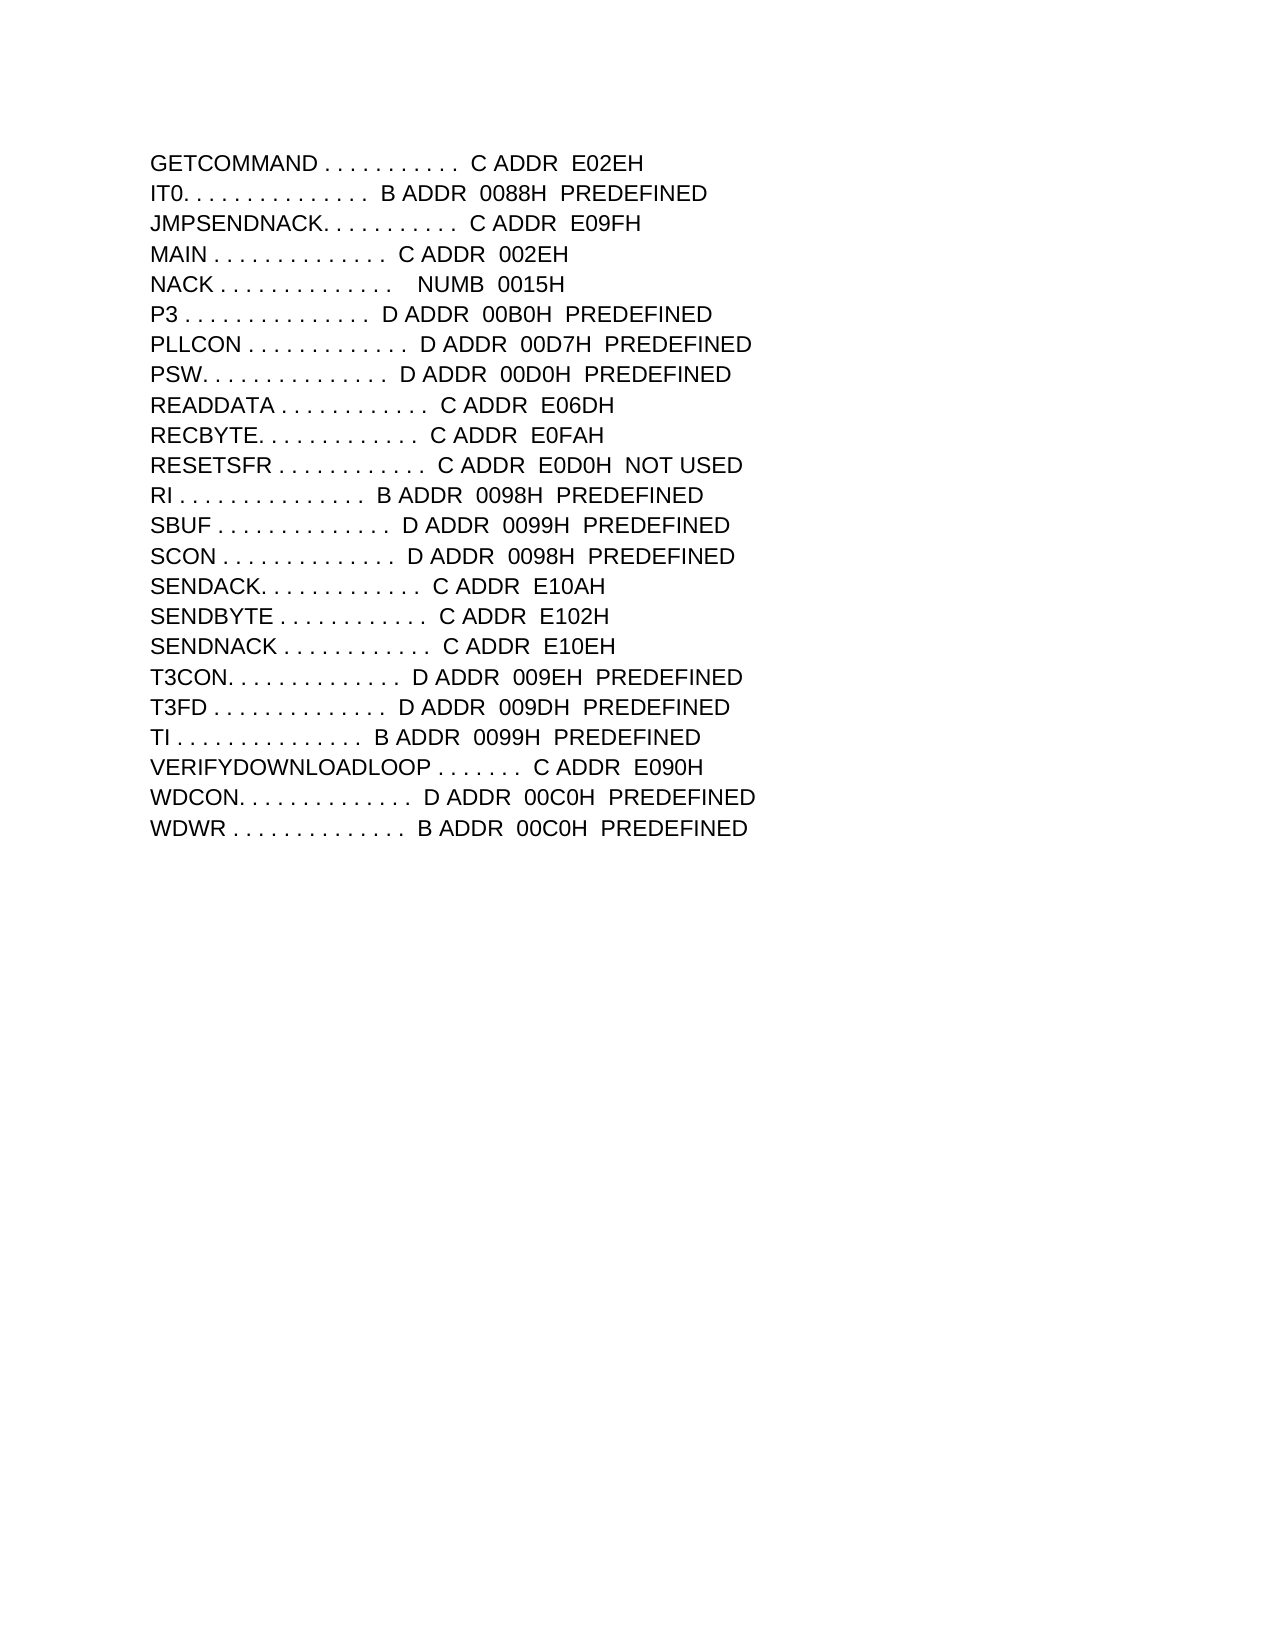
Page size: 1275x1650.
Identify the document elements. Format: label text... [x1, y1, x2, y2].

text WDCON. . . . . . . . . . . . . . D ADDR 00C0H PREDEFINED [150, 784, 1125, 811]
text SENDNACK . . . . . . . . . . . . C ADDR E10EH [150, 633, 1125, 660]
text VERIFYDOWNLOADLOOP . . . . . . . C ADDR E090H [150, 754, 1125, 781]
text T3CON. . . . . . . . . . . . . . D ADDR 009EH PREDEFINED [150, 663, 1125, 690]
text P3 . . . . . . . . . . . . . . . D ADDR 00B0H PREDEFINED [150, 301, 1125, 327]
text READDATA . . . . . . . . . . . . C ADDR E06DH [150, 392, 1125, 418]
text SCON . . . . . . . . . . . . . . D ADDR 0098H PREDEFINED [150, 543, 1125, 569]
text IT0. . . . . . . . . . . . . . . B ADDR 0088H PREDEFINED [150, 180, 1125, 207]
text RESETSFR . . . . . . . . . . . . C ADDR E0D0H NOT USED [150, 452, 1125, 478]
text WDWR . . . . . . . . . . . . . . B ADDR 00C0H PREDEFINED [150, 814, 1125, 841]
text T3FD . . . . . . . . . . . . . . D ADDR 009DH PREDEFINED [150, 694, 1125, 720]
text JMPSENDNACK. . . . . . . . . . . C ADDR E09FH [150, 210, 1125, 237]
text RI . . . . . . . . . . . . . . . B ADDR 0098H PREDEFINED [150, 482, 1125, 509]
text PLLCON . . . . . . . . . . . . . D ADDR 00D7H PREDEFINED [150, 331, 1125, 358]
text PSW. . . . . . . . . . . . . . . D ADDR 00D0H PREDEFINED [150, 361, 1125, 388]
text RECBYTE. . . . . . . . . . . . . C ADDR E0FAH [150, 422, 1125, 448]
text GETCOMMAND . . . . . . . . . . . C ADDR E02EH [150, 150, 1125, 176]
text SENDACK. . . . . . . . . . . . . C ADDR E10AH [150, 573, 1125, 599]
text TI . . . . . . . . . . . . . . . B ADDR 0099H PREDEFINED [150, 724, 1125, 750]
text NACK . . . . . . . . . . . . . . NUMB 0015H [150, 271, 1125, 297]
text SENDBYTE . . . . . . . . . . . . C ADDR E102H [150, 603, 1125, 629]
text MAIN . . . . . . . . . . . . . . C ADDR 002EH [150, 241, 1125, 267]
text SBUF . . . . . . . . . . . . . . D ADDR 0099H PREDEFINED [150, 512, 1125, 539]
